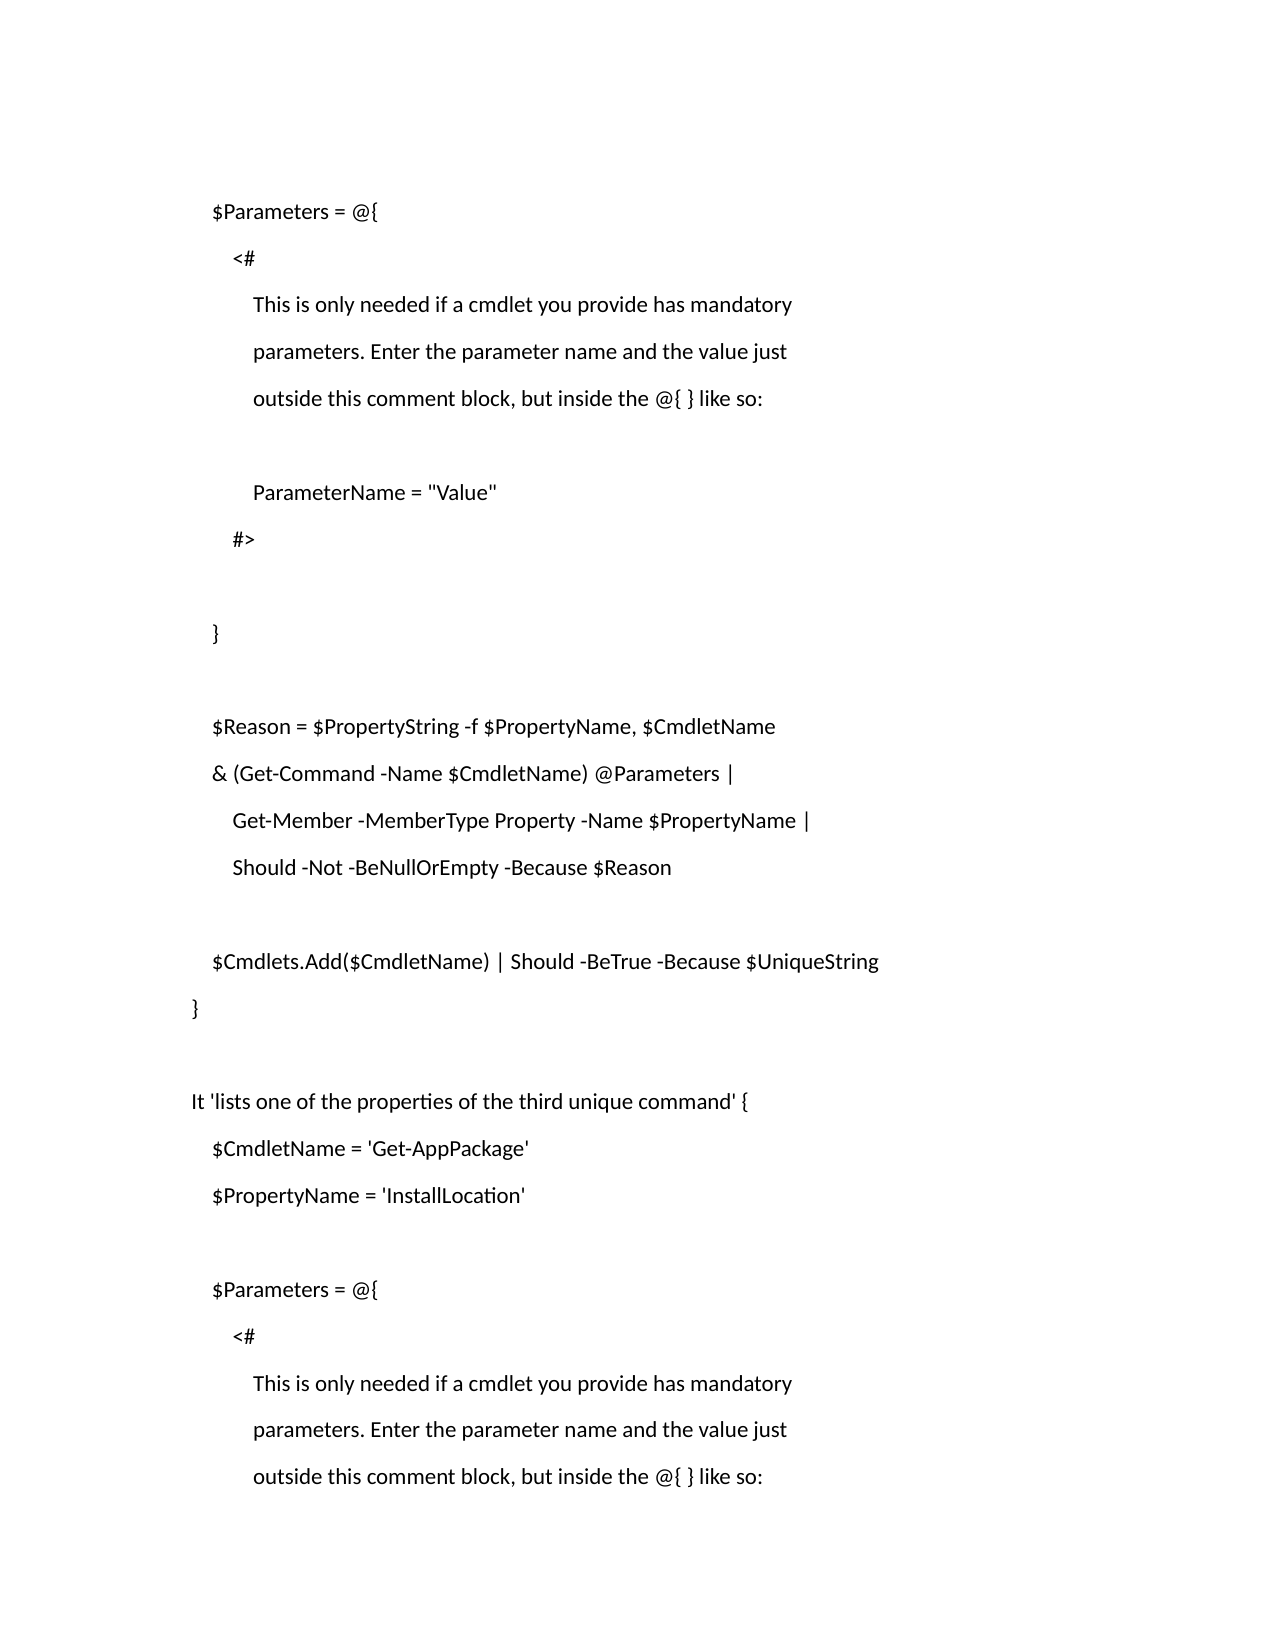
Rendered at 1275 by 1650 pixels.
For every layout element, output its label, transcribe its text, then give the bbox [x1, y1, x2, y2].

text Should -Not -BeNullOrEmpty -Because $Reason [150, 853, 1125, 881]
text $Parameters = @{ [150, 197, 1125, 225]
text parameters. Enter the parameter name and the value just [150, 337, 1125, 366]
text This is only needed if a cmdlet you provide has mandatory [150, 291, 1125, 319]
text parameters. Enter the parameter name and the value just [150, 1416, 1125, 1444]
text This is only needed if a cmdlet you provide has mandatory [150, 1369, 1125, 1397]
text <# [150, 1322, 1125, 1350]
text ParameterName = "Value" [150, 478, 1125, 506]
text #> [150, 525, 1125, 553]
text outside this comment block, but inside the @{ } like so: [150, 384, 1125, 412]
text outside this comment block, but inside the @{ } like so: [150, 1462, 1125, 1491]
text $PropertyName = 'InstallLocation' [150, 1181, 1125, 1209]
text } [150, 994, 1125, 1022]
text Get-Member -MemberType Property -Name $PropertyName | [150, 806, 1125, 834]
text } [150, 619, 1125, 647]
text $CmdletName = 'Get-AppPackage' [150, 1134, 1125, 1162]
text & (Get-Command -Name $CmdletName) @Parameters | [150, 759, 1125, 787]
text $Reason = $PropertyString -f $PropertyName, $CmdletName [150, 712, 1125, 741]
text $Parameters = @{ [150, 1275, 1125, 1303]
text It 'lists one of the properties of the third unique command' { [150, 1087, 1125, 1116]
text <# [150, 244, 1125, 272]
text $Cmdlets.Add($CmdletName) | Should -BeTrue -Because $UniqueString [150, 947, 1125, 975]
